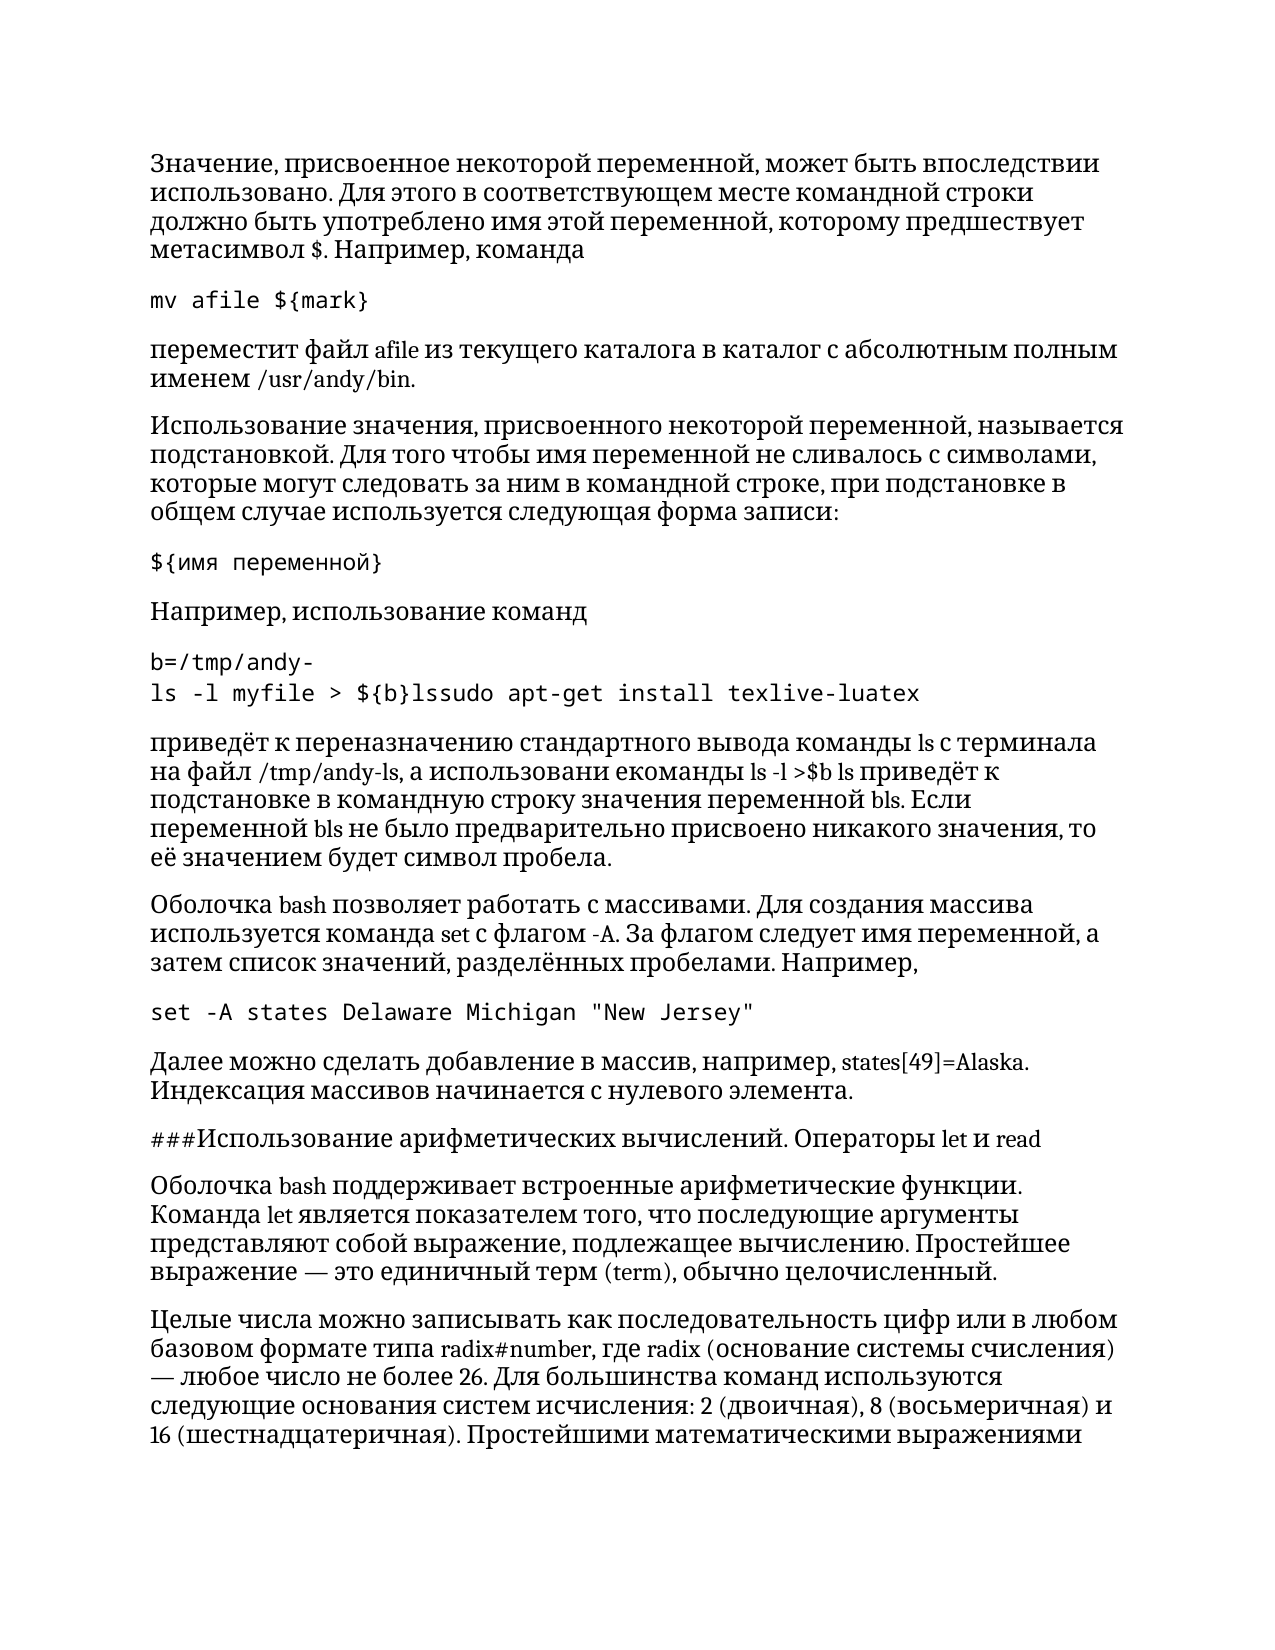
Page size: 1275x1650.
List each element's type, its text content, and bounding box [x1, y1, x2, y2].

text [150, 1306, 1125, 1449]
text ${имя переменной} [150, 546, 1125, 577]
text Оболочка bash поддерживает встроенные арифметические функции. Команда let является показателем того, что последующие аргументы представляют собой выражение, подлежащее вычислению. Простейшее выражение — это единичный терм (term), обычно целочисленный. [150, 1172, 1125, 1287]
text set -A states Delaware Michigan "New Jersey" [150, 996, 1125, 1027]
text Использование значения, присвоенного некоторой переменной, называется подстановкой. Для того чтобы имя переменной не сливалось с символами, которые могут следовать за ним в командной строке, при подстановке в общем случае используется следующая форма записи: [150, 412, 1125, 527]
text Например, использование команд [150, 598, 1125, 627]
text Значение, присвоенное некоторой переменной, может быть впоследствии использовано. Для этого в соответствующем месте командной строки должно быть употреблено имя этой переменной, которому предшествует метасимвол $. Например, команда [150, 150, 1125, 265]
text Далее можно сделать добавление в массив, например, states[49]=Alaska. Индексация массивов начинается с нулевого элемента. [150, 1048, 1125, 1106]
text приведёт к переназначению стандартного вывода команды ls с терминала на файл /tmp/andy-ls, а использовани екоманды ls -l >$b ls приведёт к подстановке в командную строку значения переменной bls. Если переменной bls не было предварительно присвоено никакого значения, то её значением будет символ пробела. [150, 729, 1125, 872]
text ###Использование арифметических вычислений. Операторы let и read [150, 1124, 1125, 1153]
text переместит файл afile из текущего каталога в каталог с абсолютным полным именем /usr/andy/bin. [150, 336, 1125, 393]
text mv afile ${mark} [150, 284, 1125, 315]
text b=/tmp/andy- ls -l myfile > ${b}lssudo apt-get install texlive-luatex [150, 645, 1125, 708]
text Оболочка bash позволяет работать с массивами. Для создания массива используется команда set с флагом -A. За флагом следует имя переменной, а затем список значений, разделённых пробелами. Например, [150, 891, 1125, 977]
